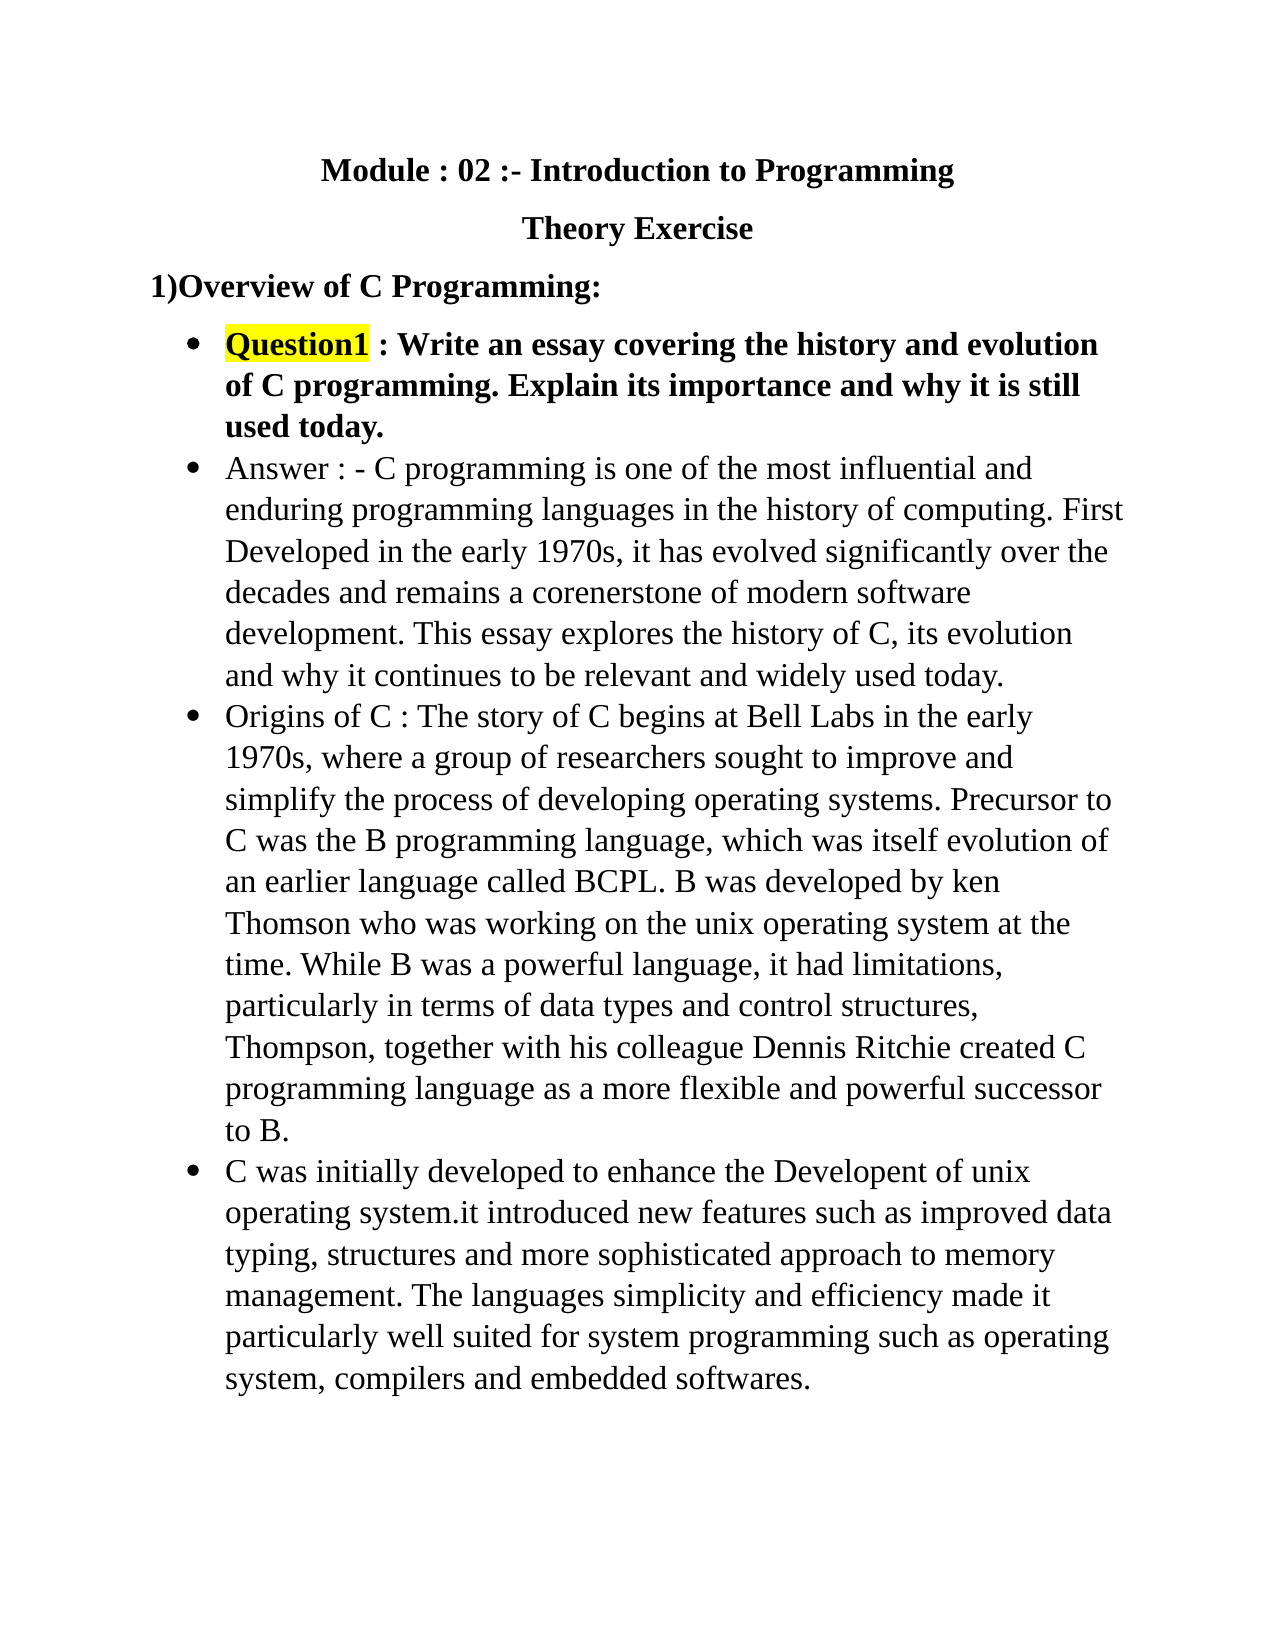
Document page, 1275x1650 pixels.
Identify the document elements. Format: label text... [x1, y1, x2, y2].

text 1)Overview of C Programming: [150, 266, 1125, 304]
list Question1 : Write an essay covering the history and evolution of C programming. Explain its importance and why it is still used today. [187, 324, 1125, 445]
text Theory Exercise [150, 208, 1125, 246]
list Answer : - C programming is one of the most influential and enduring programming languages in the history of computing. First Developed in the early 1970s, it has evolved significantly over the decades and remains a corenerstone of modern software development. This essay explores the history of C, its evolution and why it continues to be relevant and widely used today. [187, 448, 1125, 693]
list Origins of C : The story of C begins at Bell Labs in the early 1970s, where a group of researchers sought to improve and simplify the process of developing operating systems. Precursor to C was the B programming language, which was itself evolution of an earlier language called BCPL. B was developed by ken Thomson who was working on the unix operating system at the time. While B was a powerful language, it had limitations, particularly in terms of data types and control structures, Thompson, together with his colleague Dennis Ritchie created C programming language as a more flexible and powerful successor to B. [187, 696, 1125, 1148]
text Module : 02 :- Introduction to Programming [150, 150, 1125, 188]
list C was initially developed to enhance the Developent of unix operating system.it introduced new features such as improved data typing, structures and more sophisticated approach to memory management. The languages simplicity and efficiency made it particularly well suited for system programming such as operating system, compilers and embedded softwares. [187, 1151, 1125, 1396]
